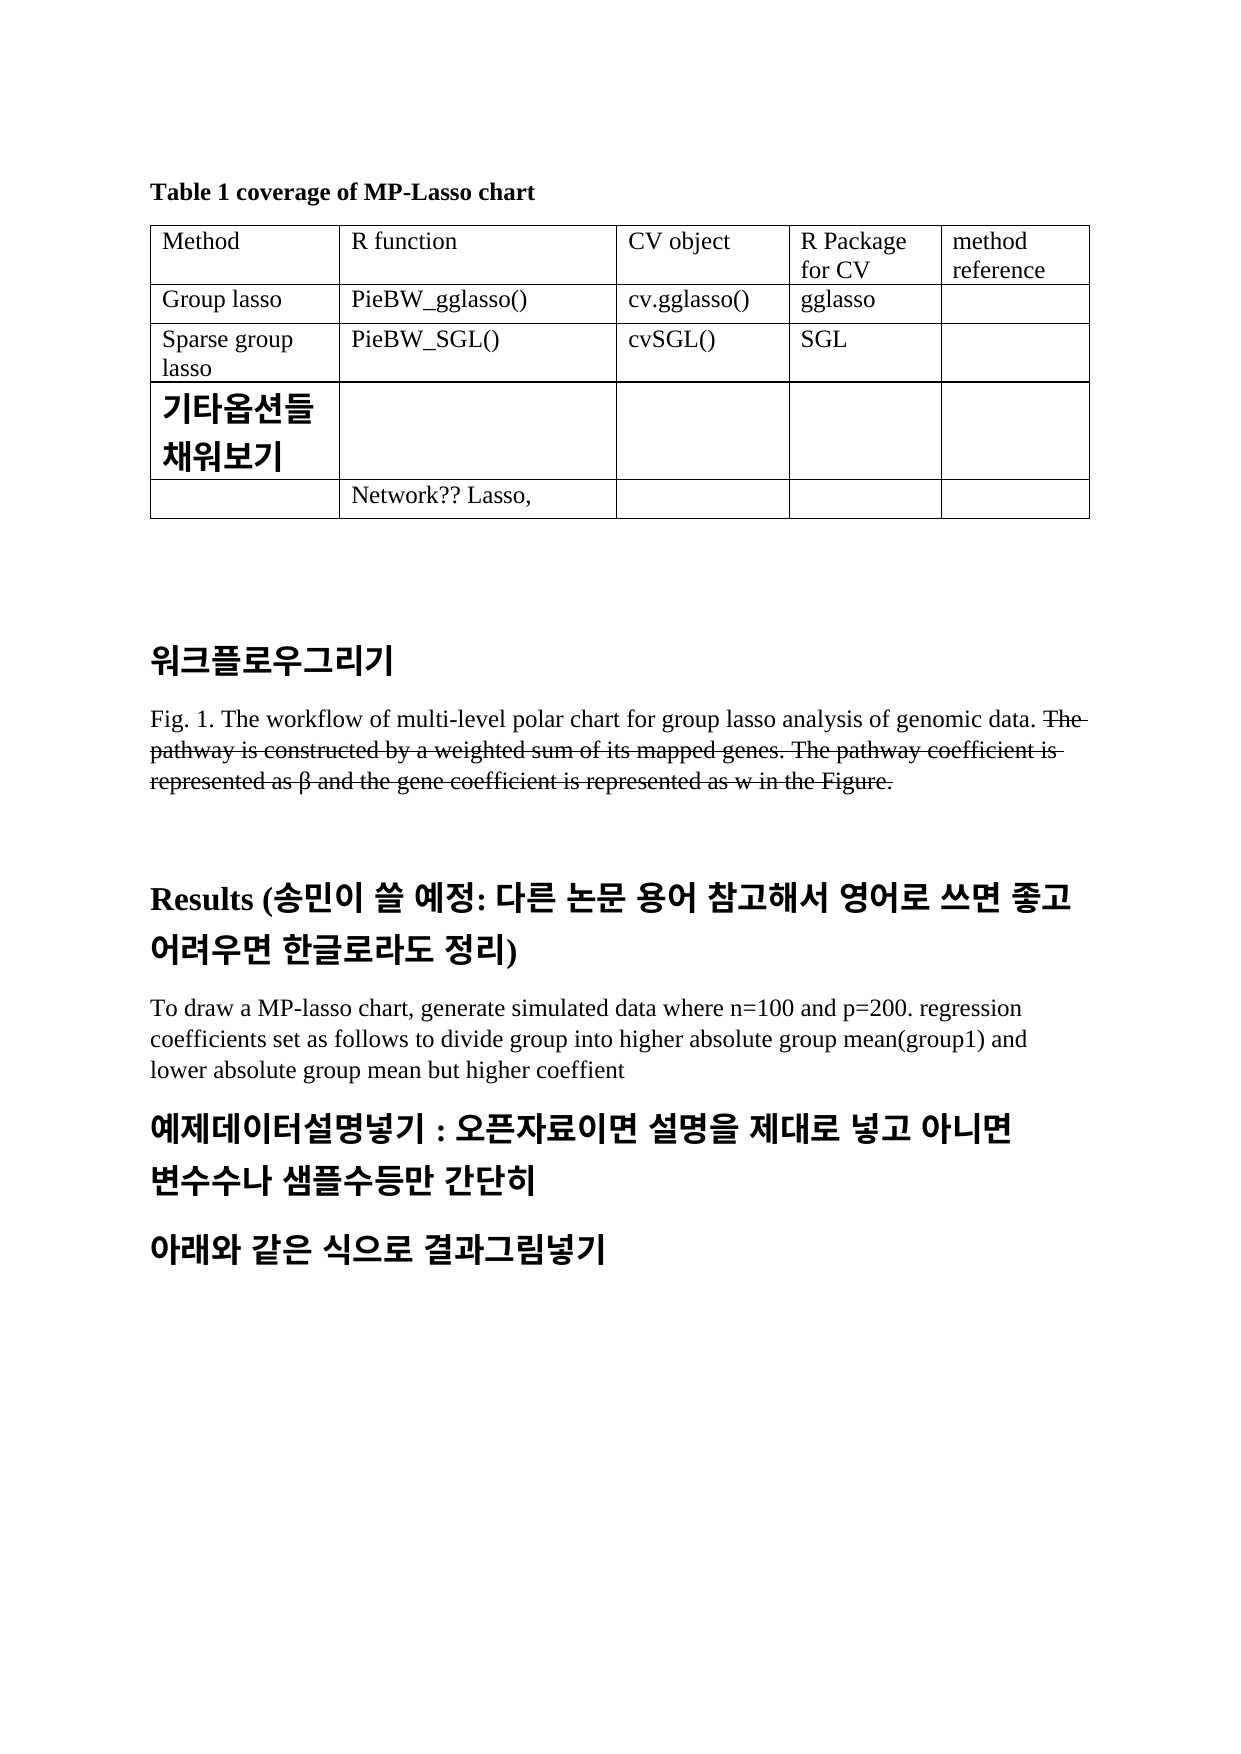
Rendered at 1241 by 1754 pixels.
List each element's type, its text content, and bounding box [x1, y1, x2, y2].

text Results (송민이 쓸 예정: 다른 논문 용어 참고해서 영어로 쓰면 좋고 어려우면 한글로라도 정리) [150, 872, 1090, 972]
table_cell [942, 383, 1089, 479]
table_header method reference [942, 226, 1089, 283]
table_cell [942, 324, 1089, 381]
table_cell PieBW_SGL() [340, 324, 616, 381]
table_cell Network?? Lasso, [340, 480, 616, 518]
table_cell Sparse group lasso [151, 324, 339, 381]
table_cell [942, 285, 1089, 323]
table_cell [617, 383, 789, 479]
table_cell 기타옵션들 채워보기 [151, 383, 339, 479]
table_cell gglasso [790, 285, 941, 323]
text 워크플로우그리기 [150, 635, 1090, 683]
table_header R function [340, 226, 616, 283]
table_cell [340, 383, 616, 479]
text Fig. 1. The workflow of multi-level polar chart for group lasso analysis of genomic data. The pathway is constructed by a weighted sum of its mapped genes. The pathway coefficient is represented as β and the gene coefficient is represented as w in the Figure. [150, 704, 1090, 795]
table_cell [790, 480, 941, 518]
table_cell Group lasso [151, 285, 339, 323]
table_cell [942, 480, 1089, 518]
table_header Method [151, 226, 339, 283]
table_cell [151, 480, 339, 518]
table_cell cvSGL() [617, 324, 789, 381]
table_header R Package for CV [790, 226, 941, 283]
table_cell SGL [790, 324, 941, 381]
table_cell [790, 383, 941, 479]
table_cell PieBW_gglasso() [340, 285, 616, 323]
text 아래와 같은 식으로 결과그림넣기 [150, 1223, 1090, 1272]
text Table 1 coverage of MP-Lasso chart [150, 177, 1090, 206]
table_cell cv.gglasso() [617, 285, 789, 323]
table_header CV object [617, 226, 789, 283]
text 예제데이터설명넣기 : 오픈자료이면 설명을 제대로 넣고 아니면 변수수나 샘플수등만 간단히 [150, 1102, 1090, 1203]
text To draw a MP-lasso chart, generate simulated data where n=100 and p=200. regression coefficients set as follows to divide group into higher absolute group mean(group1) and lower absolute group mean but higher coeffient [150, 993, 1090, 1083]
table_cell [617, 480, 789, 518]
